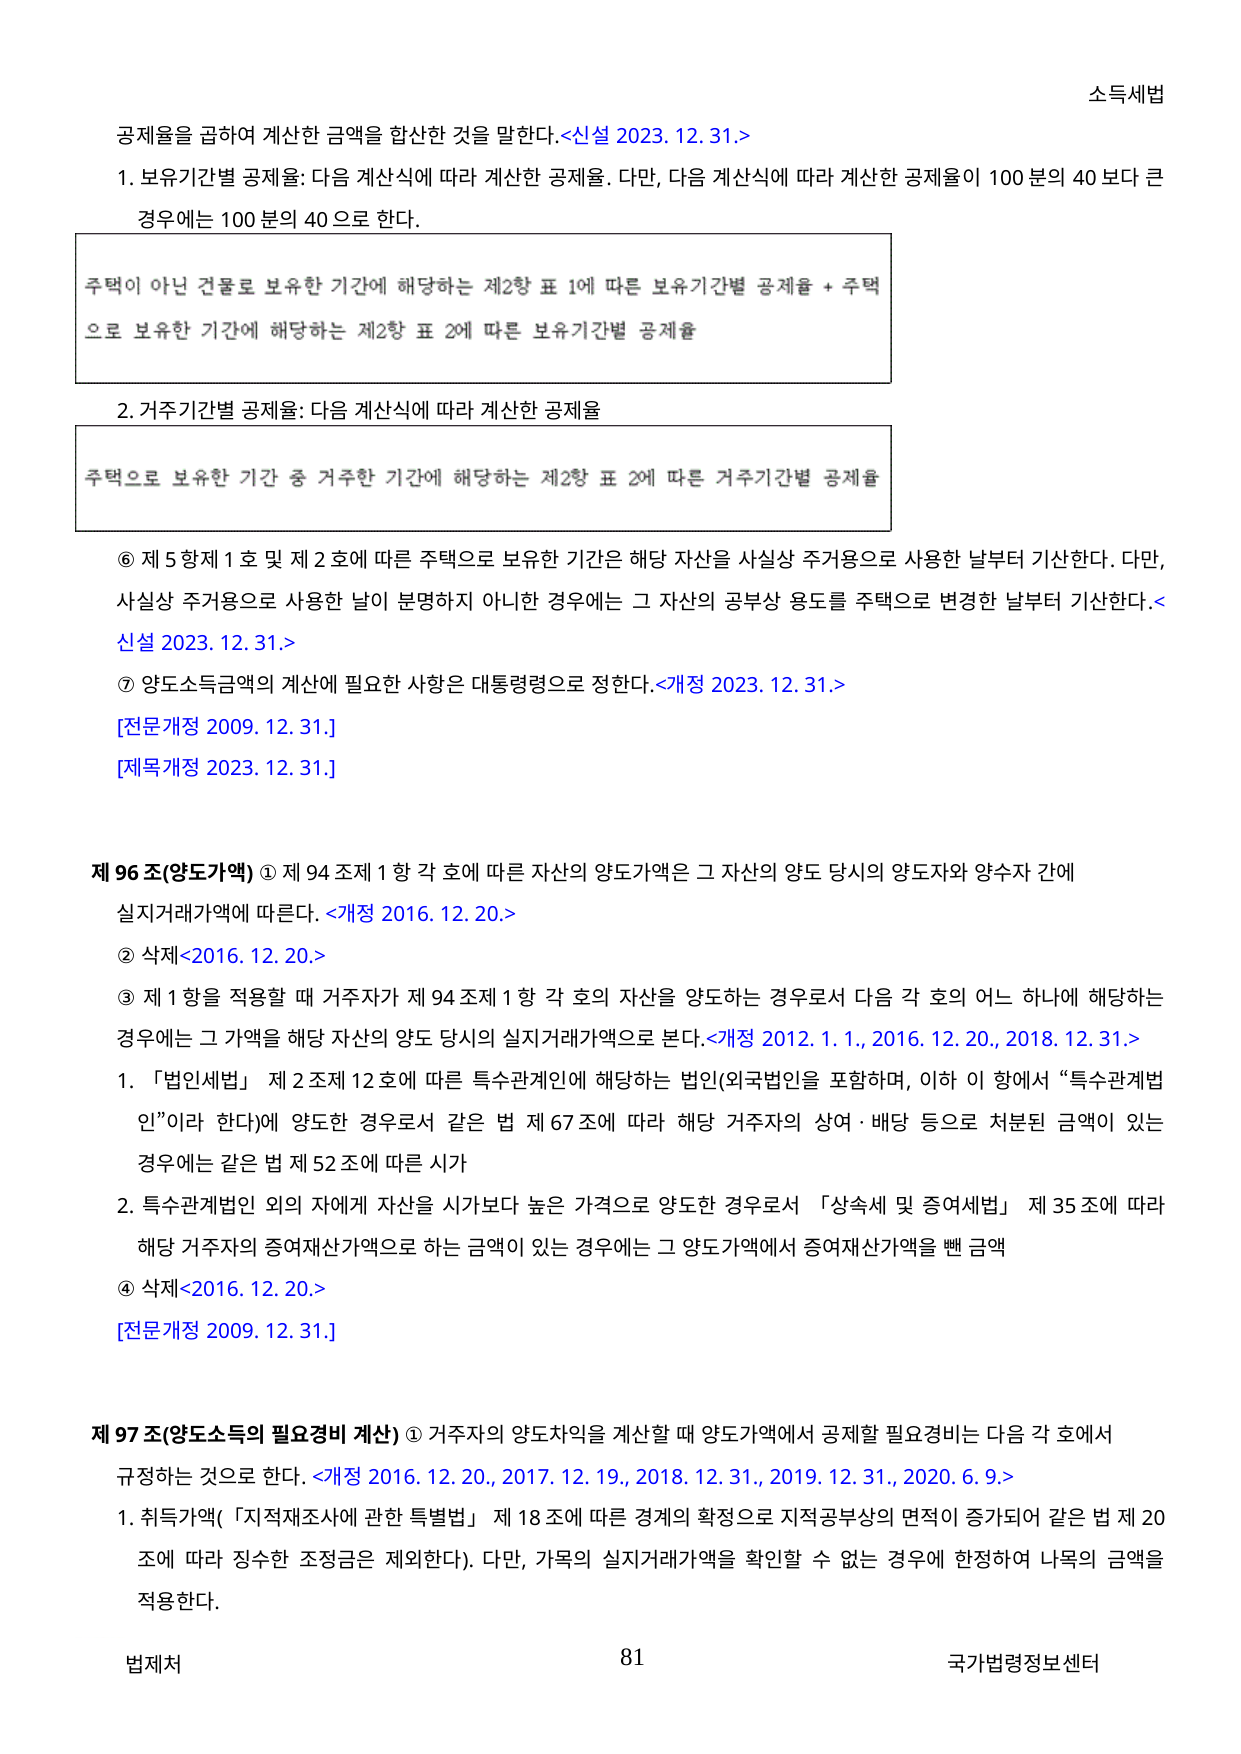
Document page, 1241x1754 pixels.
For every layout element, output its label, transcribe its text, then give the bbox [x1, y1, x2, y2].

text [전문개정 2009. 12. 31.] [117, 1303, 1165, 1344]
text ⑦ 양도소득금액의 계산에 필요한 사항은 대통령령으로 정한다.<개정 2023. 12. 31.> [117, 657, 1165, 698]
text 1. 「법인세법」 제2조제12호에 따른 특수관계인에 해당하는 법인(외국법인을 포함하며, 이하 이 항에서 “특수관계법인”이라 한다)에 양도한 경우로서 같은 법 제67조에 따라 해당 거주자의 상여ㆍ배당 등으로 처분된 금액이 있는 경우에는 같은 법 제52조에 따른 시가 [117, 1053, 1165, 1178]
picture [75, 425, 892, 532]
text 2. 특수관계법인 외의 자에게 자산을 시가보다 높은 가격으로 양도한 경우로서 「상속세 및 증여세법」 제35조에 따라 해당 거주자의 증여재산가액으로 하는 금액이 있는 경우에는 그 양도가액에서 증여재산가액을 뺀 금액 [117, 1178, 1165, 1261]
text 1. 보유기간별 공제율: 다음 계산식에 따라 계산한 공제율. 다만, 다음 계산식에 따라 계산한 공제율이 100분의 40보다 큰 경우에는 100분의 40으로 한다. [117, 150, 1165, 233]
text 제97조(양도소득의 필요경비 계산) ① 거주자의 양도차익을 계산할 때 양도가액에서 공제할 필요경비는 다음 각 호에서 규정하는 것으로 한다. <개정 2016. 12. 20., 2017. 12. 19., 2018. 12. 31., 2019. 12. 31., 2020. 6. 9.> [92, 1407, 1165, 1490]
text ④ 삭제<2016. 12. 20.> [117, 1261, 1165, 1303]
text 1. 취득가액(「지적재조사에 관한 특별법」 제18조에 따른 경계의 확정으로 지적공부상의 면적이 증가되어 같은 법 제20조에 따라 징수한 조정금은 제외한다). 다만, 가목의 실지거래가액을 확인할 수 없는 경우에 한정하여 나목의 금액을 적용한다. [117, 1490, 1165, 1615]
text ⑥ 제5항제1호 및 제2호에 따른 주택으로 보유한 기간은 해당 자산을 사실상 주거용으로 사용한 날부터 기산한다. 다만, 사실상 주거용으로 사용한 날이 분명하지 아니한 경우에는 그 자산의 공부상 용도를 주택으로 변경한 날부터 기산한다.<신설 2023. 12. 31.> [117, 532, 1165, 657]
text [전문개정 2009. 12. 31.] [117, 698, 1165, 740]
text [117, 108, 1165, 150]
text [제목개정 2023. 12. 31.] [117, 740, 1165, 782]
text ③ 제1항을 적용할 때 거주자가 제94조제1항 각 호의 자산을 양도하는 경우로서 다음 각 호의 어느 하나에 해당하는 경우에는 그 가액을 해당 자산의 양도 당시의 실지거래가액으로 본다.<개정 2012. 1. 1., 2016. 12. 20., 2018. 12. 31.> [117, 969, 1165, 1053]
picture [75, 233, 892, 384]
text 제96조(양도가액) ① 제94조제1항 각 호에 따른 자산의 양도가액은 그 자산의 양도 당시의 양도자와 양수자 간에 실지거래가액에 따른다. <개정 2016. 12. 20.> [92, 844, 1165, 928]
text ② 삭제<2016. 12. 20.> [117, 928, 1165, 969]
text 2. 거주기간별 공제율: 다음 계산식에 따라 계산한 공제율 [117, 383, 1165, 425]
